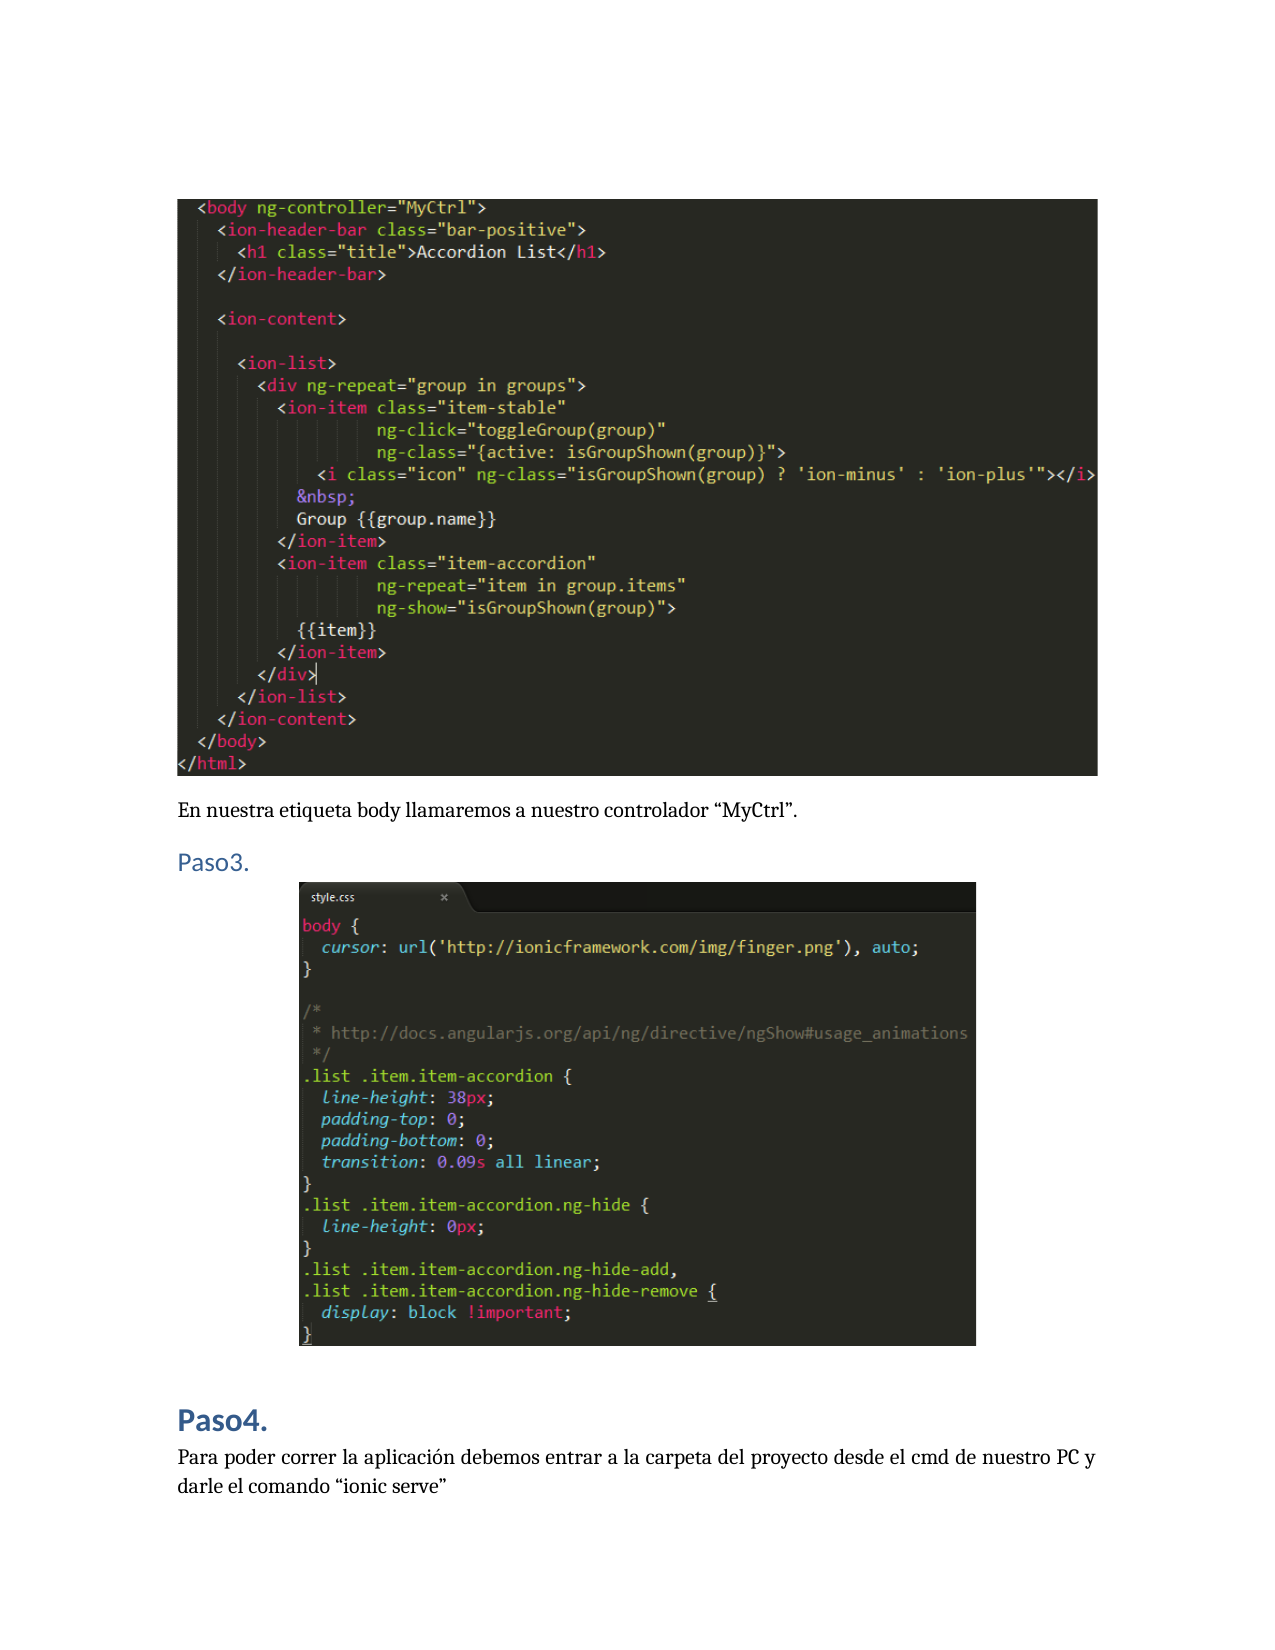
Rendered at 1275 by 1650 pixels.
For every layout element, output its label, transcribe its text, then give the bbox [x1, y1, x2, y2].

picture [177, 199, 1098, 776]
text En nuestra etiqueta body llamaremos a nuestro controlador “MyCtrl”. [177, 797, 1098, 823]
subtitle Paso3. [177, 845, 1098, 878]
subtitle Paso4. [177, 1399, 1098, 1439]
text Para poder correr la aplicación debemos entrar a la carpeta del proyecto desde el cmd de nuestro PC y darle el comando “ionic serve” [177, 1445, 1098, 1499]
picture [299, 882, 977, 1346]
